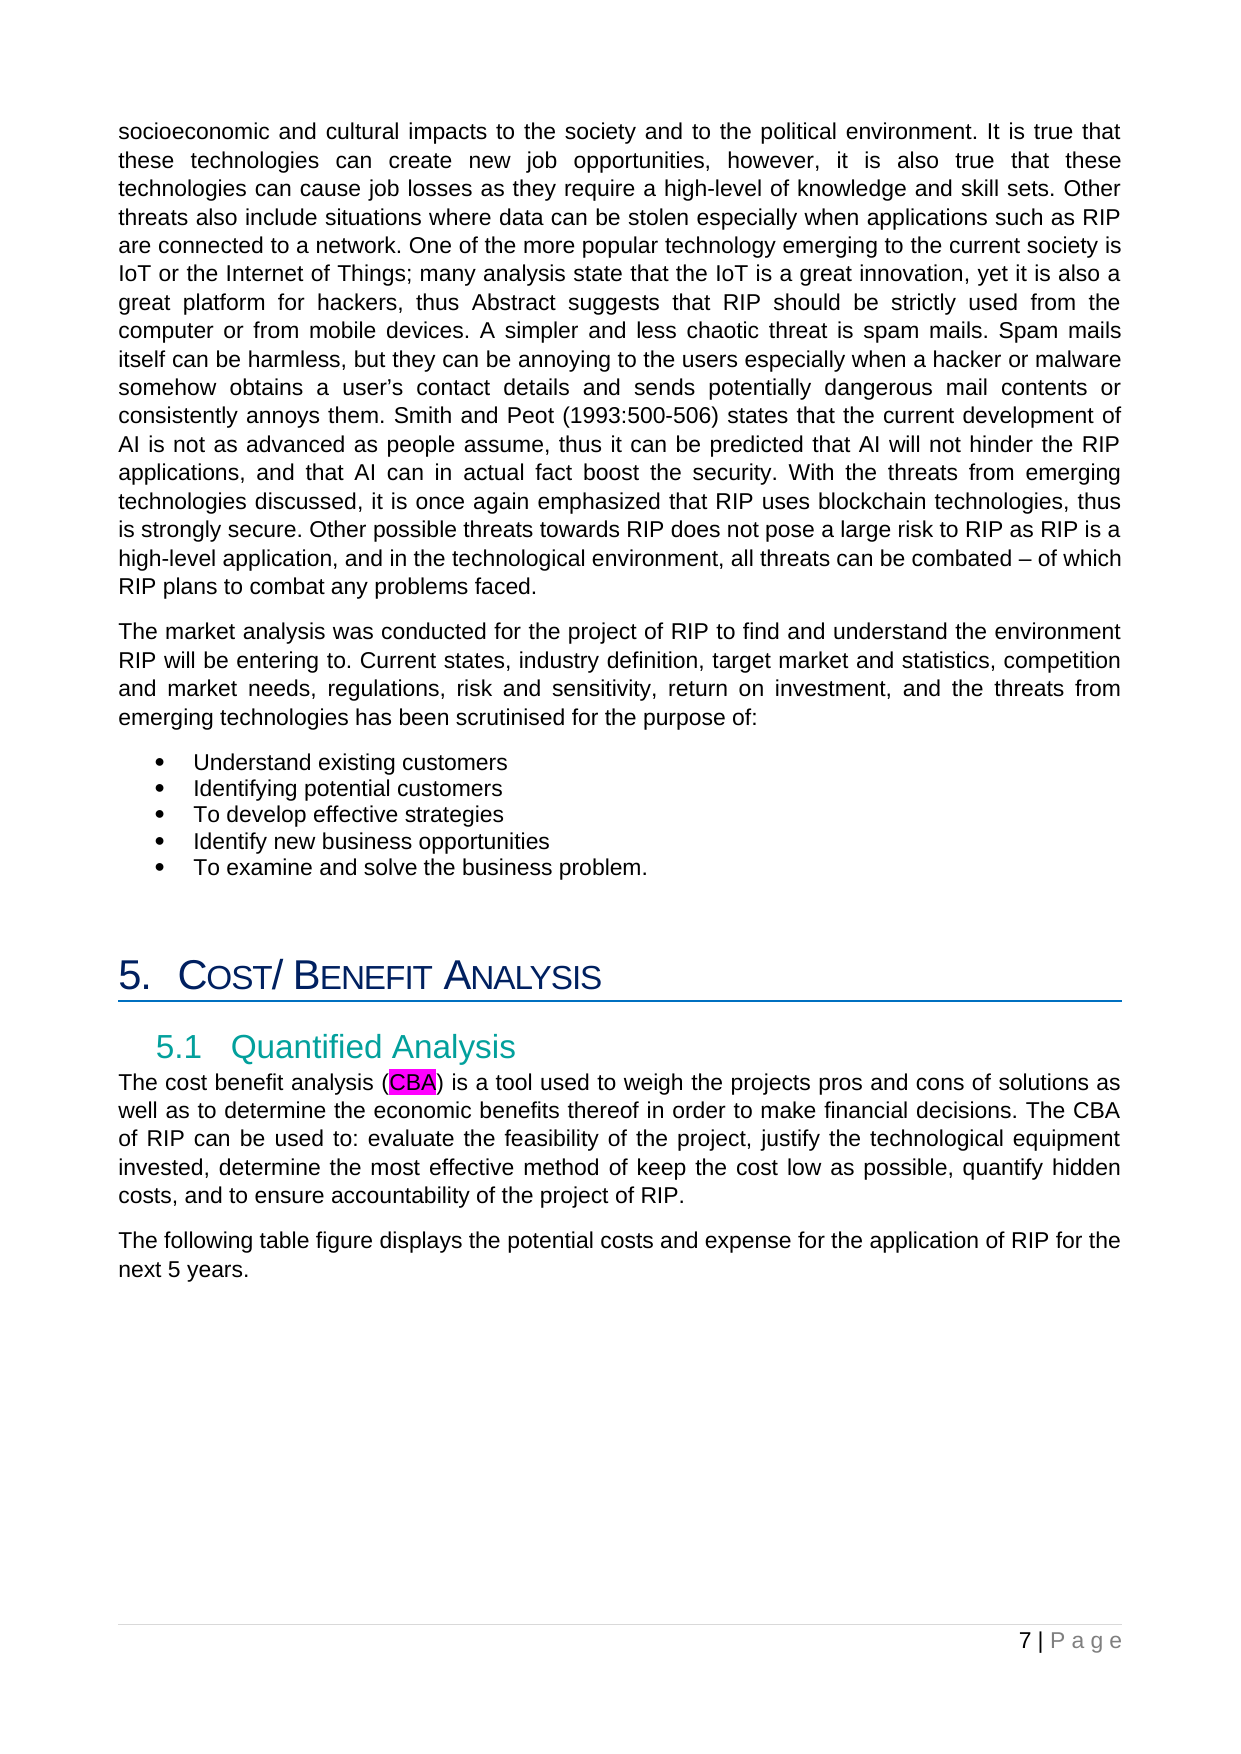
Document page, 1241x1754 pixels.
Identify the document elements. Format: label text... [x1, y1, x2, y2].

text The market analysis was conducted for the project of RIP to find and understand the environment RIP will be entering to. Current states, industry definition, target market and statistics, competition and market needs, regulations, risk and sensitivity, return on investment, and the threats from emerging technologies has been scrutinised for the purpose of: [118, 618, 1122, 730]
list To examine and solve the business problem. [156, 854, 1122, 880]
text The cost benefit analysis (CBA) is a tool used to weigh the projects pros and cons of solutions as well as to determine the economic benefits thereof in order to make financial decisions. The CBA of RIP can be used to: evaluate the feasibility of the project, justify the technological equipment invested, determine the most effective method of keep the cost low as possible, quantify hidden costs, and to ensure accountability of the project of RIP. [118, 1068, 1122, 1209]
list Identify new business opportunities [156, 828, 1122, 854]
list Understand existing customers [156, 749, 1122, 775]
list To develop effective strategies [156, 801, 1122, 828]
subtitle Quantified Analysis [156, 1027, 1122, 1066]
text The following table figure displays the potential costs and expense for the application of RIP for the next 5 years. [118, 1227, 1122, 1282]
title Cost/ Benefit Analysis [118, 951, 1122, 1000]
list Identifying potential customers [156, 775, 1122, 801]
